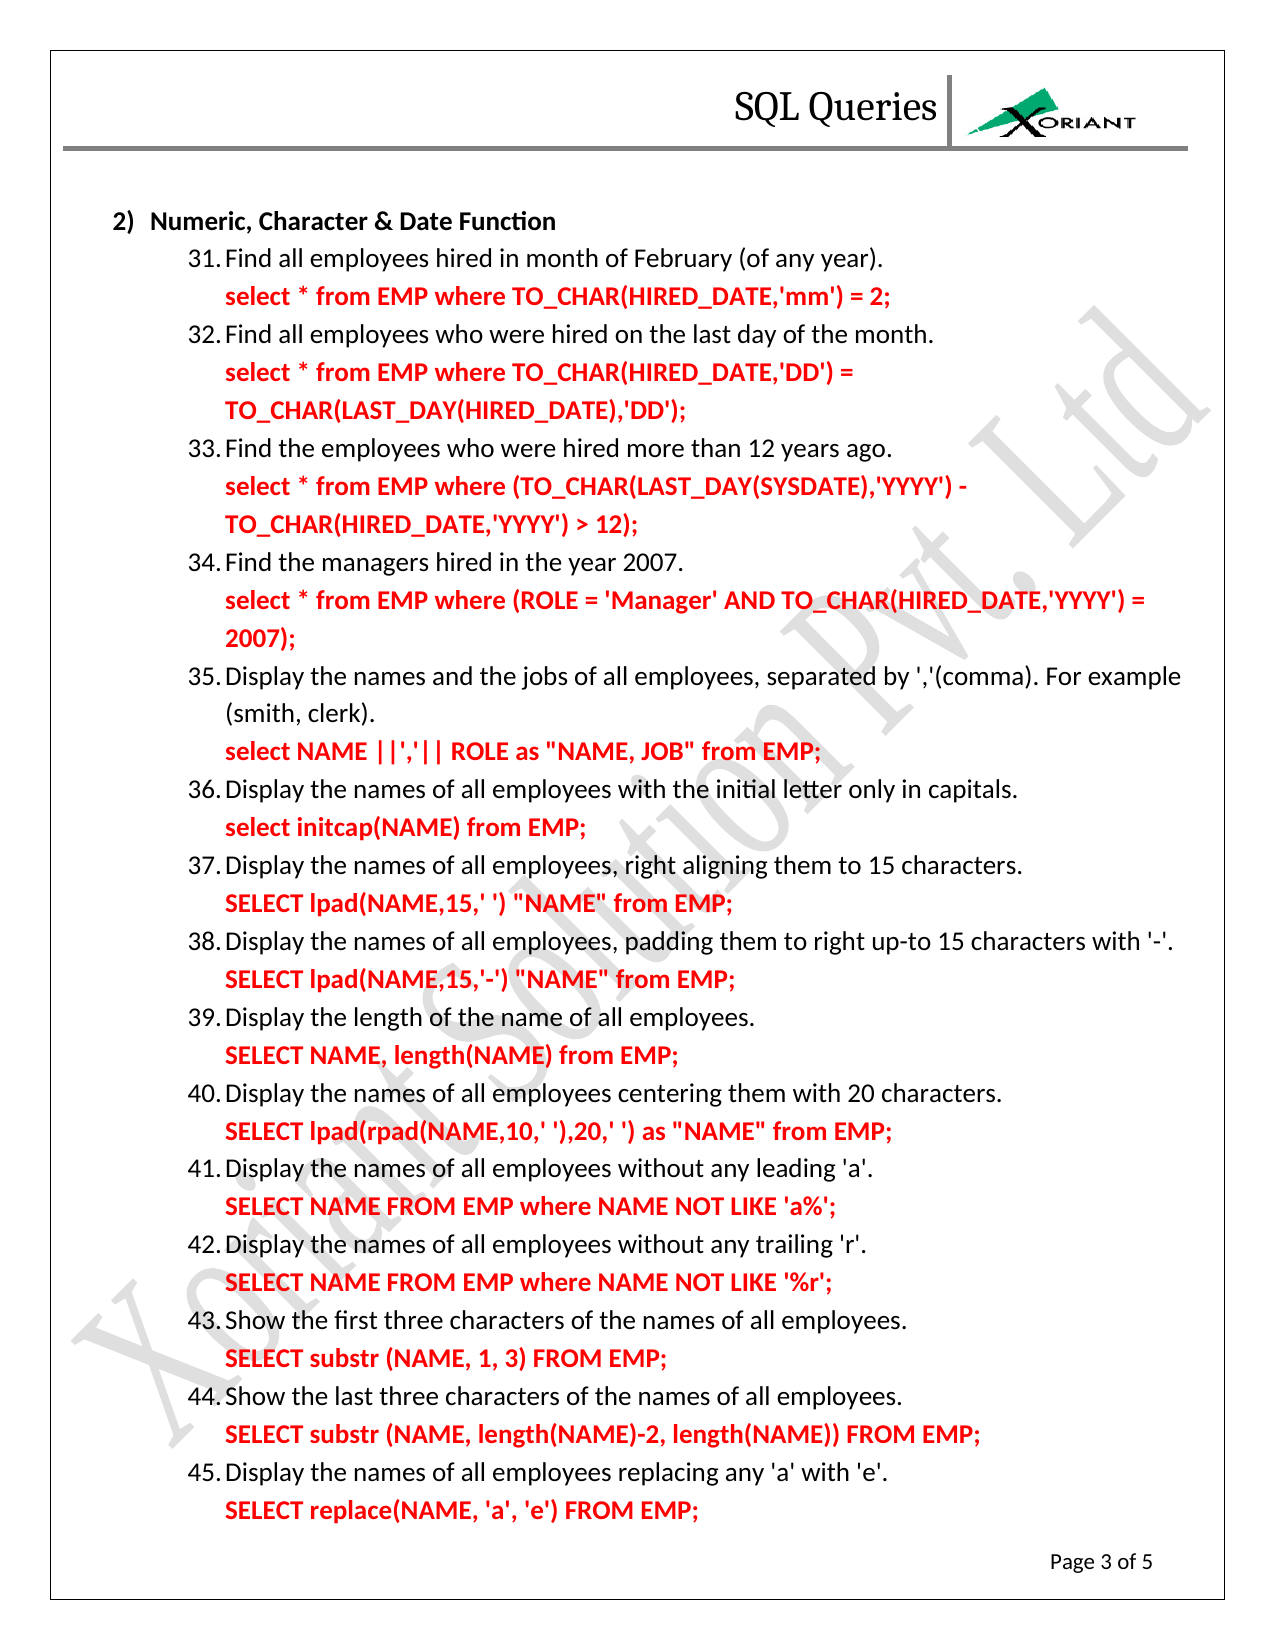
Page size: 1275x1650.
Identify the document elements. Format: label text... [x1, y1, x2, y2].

text select * from EMP where (TO_CHAR(LAST_DAY(SYSDATE),'YYYY') - TO_CHAR(HIRED_DATE,'YYYY') > 12); [225, 469, 1200, 540]
list Display the names of all employees replacing any 'a' with 'e'. [187, 1455, 1200, 1488]
list Display the names and the jobs of all employees, separated by ','(comma). For example (smith, clerk). [187, 659, 1200, 729]
text SELECT NAME FROM EMP where NAME NOT LIKE 'a%'; [225, 1189, 1200, 1222]
list Find the managers hired in the year 2007. [187, 545, 1200, 578]
list Display the names of all employees, padding them to right up-to 15 characters with '-'. [187, 924, 1200, 957]
text select initcap(NAME) from EMP; [225, 810, 1200, 843]
list Find the employees who were hired more than 12 years ago. [187, 431, 1200, 464]
text SELECT NAME FROM EMP where NAME NOT LIKE '%r'; [225, 1265, 1200, 1298]
list Display the length of the name of all employees. [187, 1000, 1200, 1033]
text SELECT NAME, length(NAME) from EMP; [225, 1038, 1200, 1071]
list Display the names of all employees without any trailing 'r'. [187, 1227, 1200, 1260]
list Numeric, Character & Date Function [112, 204, 1200, 237]
text select * from EMP where (ROLE = 'Manager' AND TO_CHAR(HIRED_DATE,'YYYY') = 2007); [225, 583, 1200, 654]
list Display the names of all employees, right aligning them to 15 characters. [187, 848, 1200, 881]
list Find all employees hired in month of February (of any year). [187, 242, 1200, 274]
list Find all employees who were hired on the last day of the month. [187, 317, 1200, 350]
text SELECT replace(NAME, 'a', 'e') FROM EMP; [225, 1493, 1200, 1526]
text SELECT lpad(NAME,15,' ') "NAME" from EMP; [225, 886, 1200, 919]
text SELECT substr (NAME, 1, 3) FROM EMP; [225, 1341, 1200, 1374]
text select NAME ||','|| ROLE as "NAME, JOB" from EMP; [225, 734, 1200, 767]
list Display the names of all employees centering them with 20 characters. [187, 1076, 1200, 1109]
text SELECT substr (NAME, length(NAME)-2, length(NAME)) FROM EMP; [225, 1417, 1200, 1450]
text SELECT lpad(rpad(NAME,10,' '),20,' ') as "NAME" from EMP; [225, 1114, 1200, 1147]
text select * from EMP where TO_CHAR(HIRED_DATE,'DD') = TO_CHAR(LAST_DAY(HIRED_DATE),'DD'); [225, 355, 1200, 426]
list Display the names of all employees without any leading 'a'. [187, 1152, 1200, 1184]
picture [961, 82, 1154, 139]
list Show the last three characters of the names of all employees. [187, 1379, 1200, 1412]
text select * from EMP where TO_CHAR(HIRED_DATE,'mm') = 2; [225, 279, 1200, 312]
text SELECT lpad(NAME,15,'-') "NAME" from EMP; [225, 962, 1200, 995]
list Show the first three characters of the names of all employees. [187, 1303, 1200, 1336]
list Display the names of all employees with the initial letter only in capitals. [187, 772, 1200, 805]
